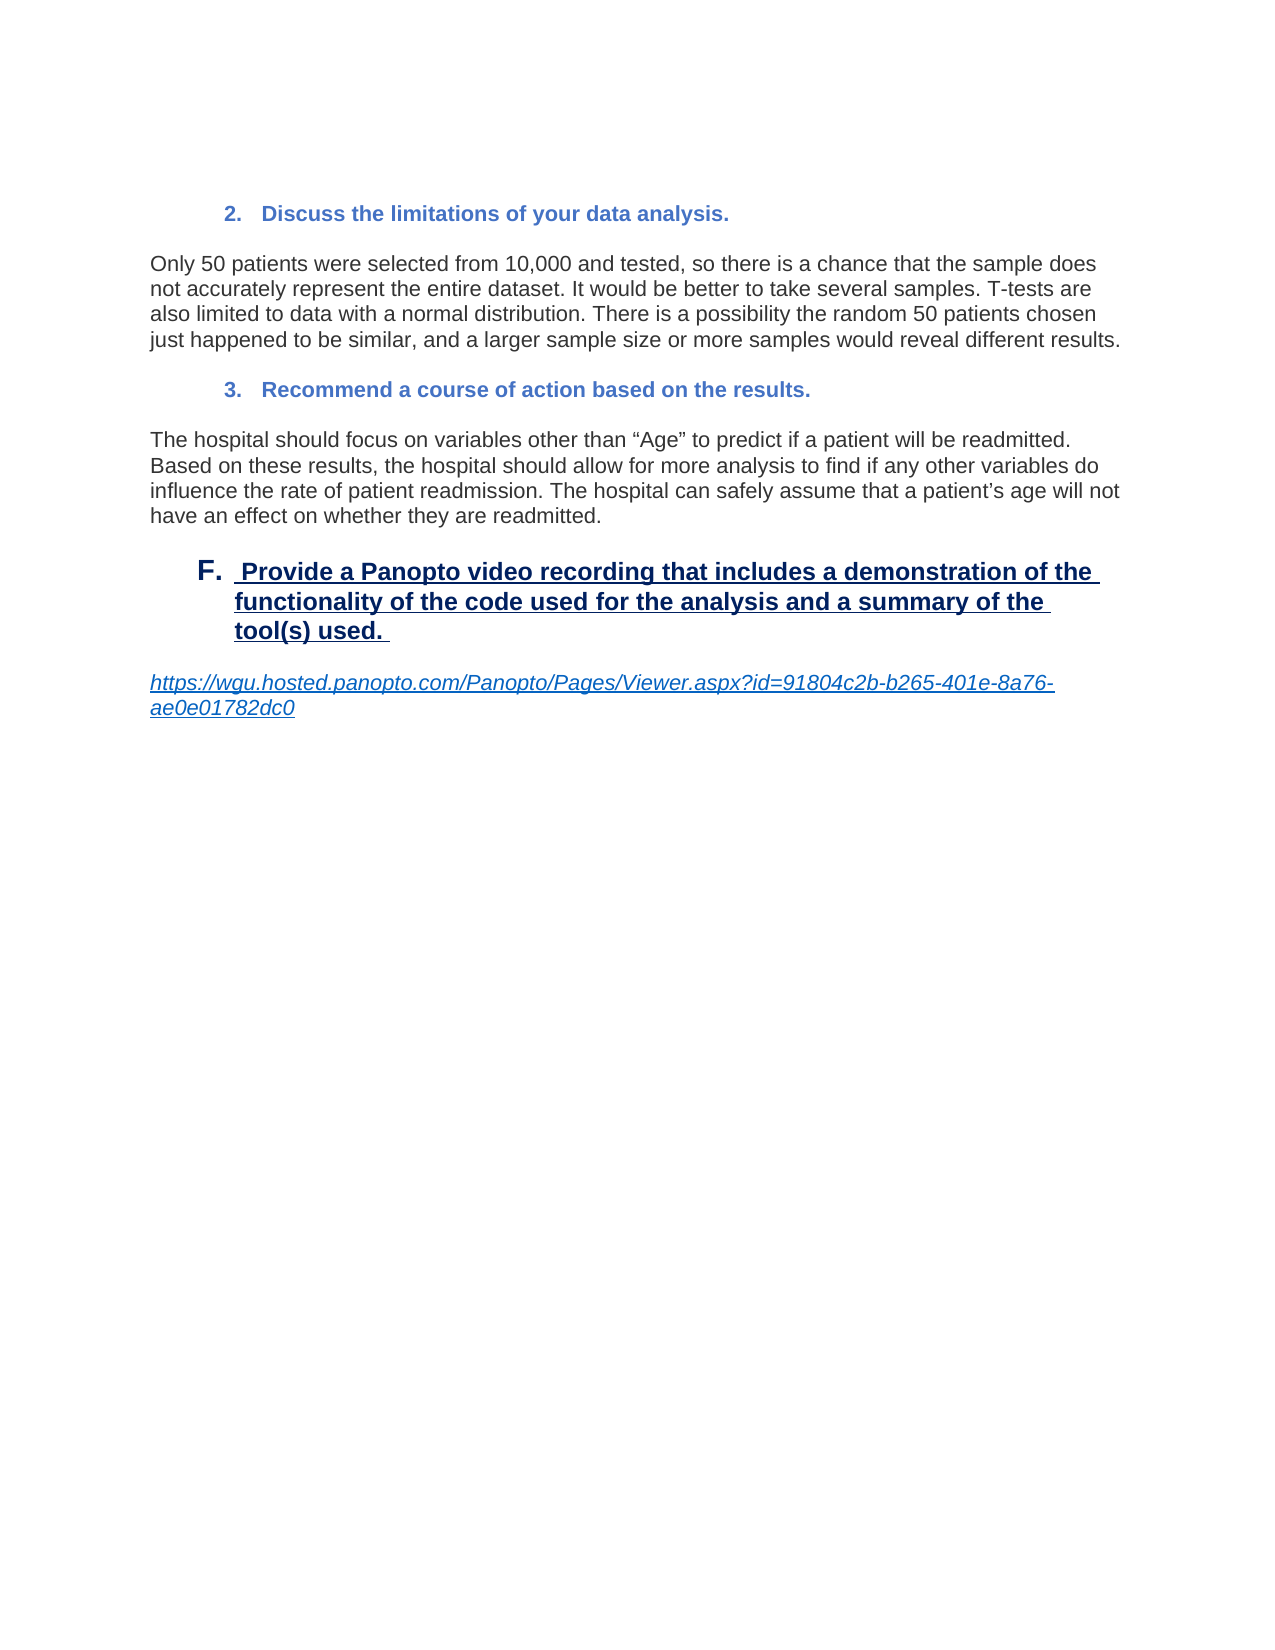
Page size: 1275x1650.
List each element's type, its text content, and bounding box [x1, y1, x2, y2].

list Recommend a course of action based on the results. [224, 377, 1125, 402]
list Provide a Panopto video recording that includes a demonstration of the functionality of the code used for the analysis and a summary of the tool(s) used. [197, 553, 1125, 644]
list Discuss the limitations of your data analysis. [224, 200, 1125, 226]
text The hospital should focus on variables other than “Age” to predict if a patient will be readmitted. Based on these results, the hospital should allow for more analysis to find if any other variables do influence the rate of patient readmission. The hospital can safely assume that a patient’s age will not have an effect on whether they are readmitted. [150, 427, 1125, 528]
text Only 50 patients were selected from 10,000 and tested, so there is a chance that the sample does not accurately represent the entire dataset. It would be better to take several samples. T-tests are also limited to data with a normal distribution. There is a possibility the random 50 patients chosen just happened to be similar, and a larger sample size or more samples would reveal different results. [150, 251, 1125, 352]
text https://wgu.hosted.panopto.com/Panopto/Pages/Viewer.aspx?id=91804c2b-b265-401e-8a76-ae0e01782dc0 [150, 669, 1125, 720]
